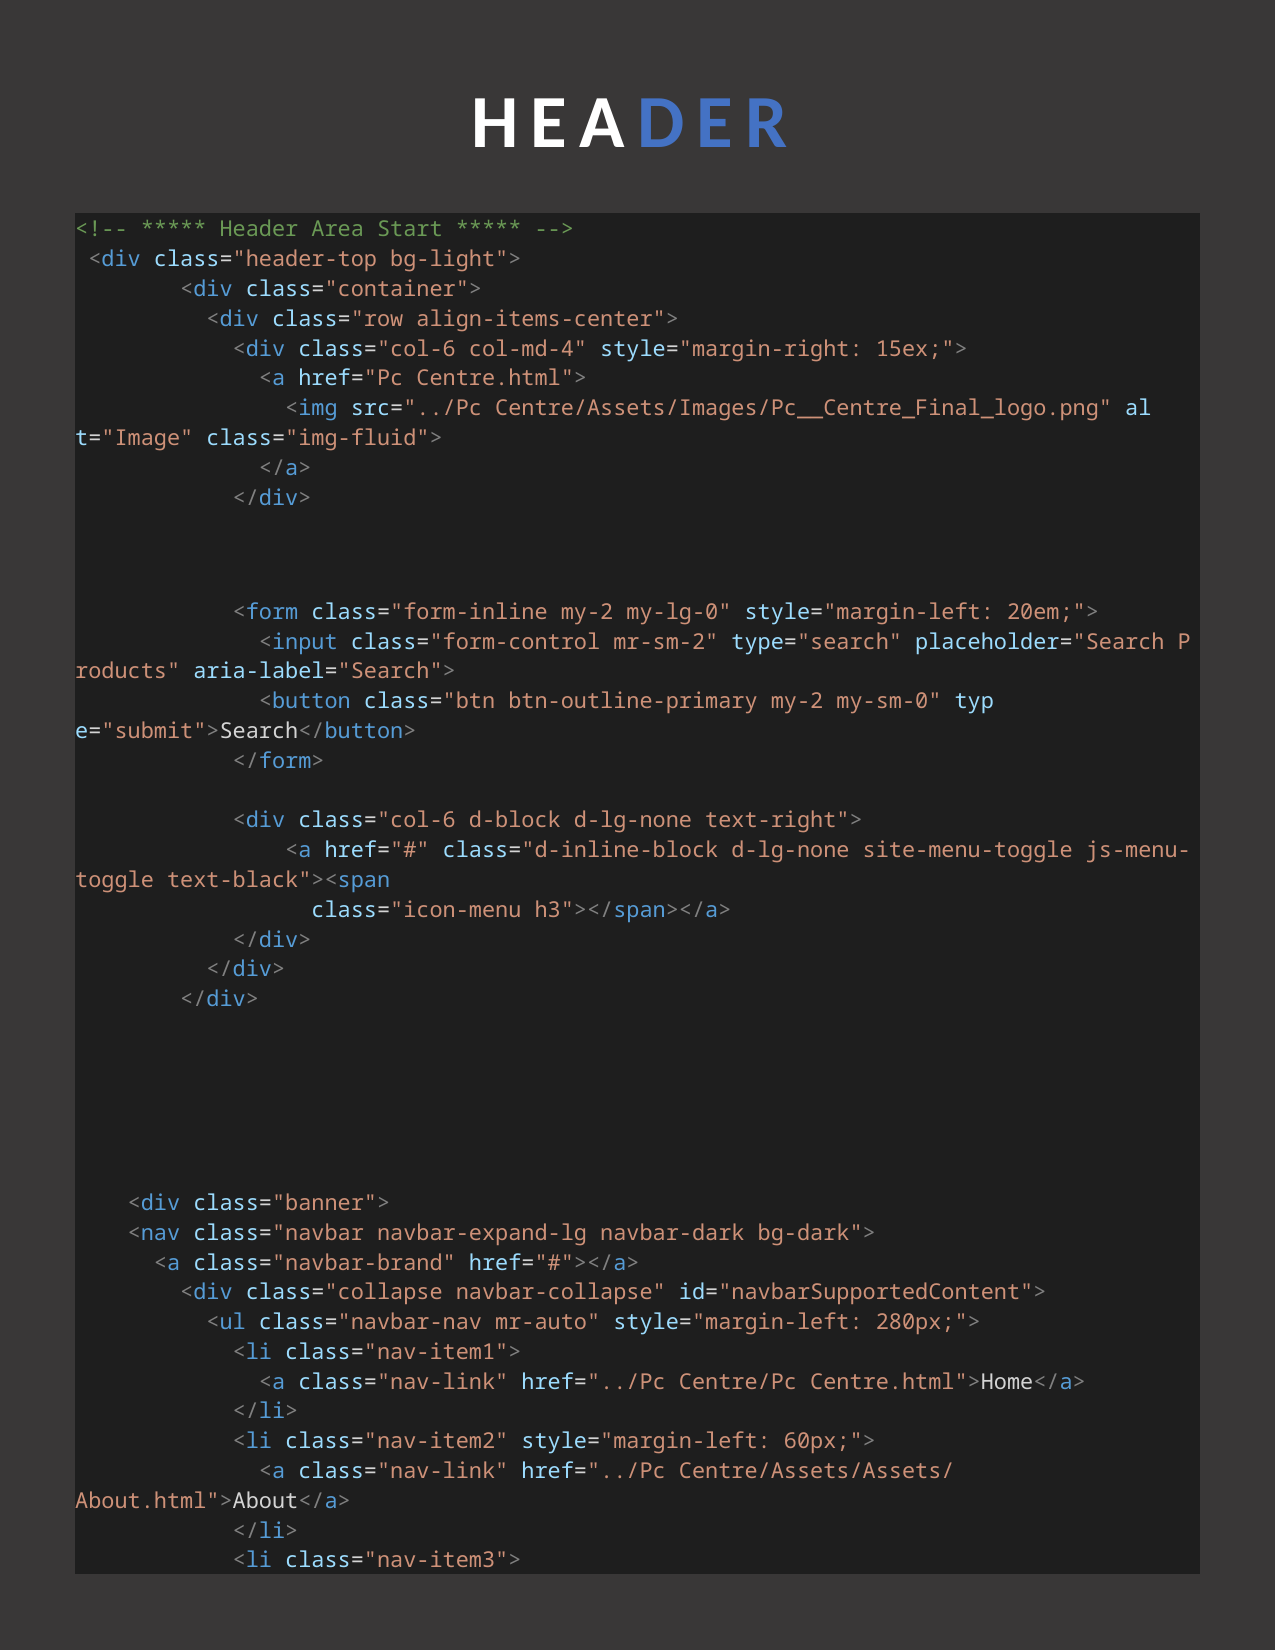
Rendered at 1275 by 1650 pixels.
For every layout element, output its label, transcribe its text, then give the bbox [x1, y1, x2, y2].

text <a class="nav-link" href="../Pc Centre/Assets/Assets/About.html">About</a> [75, 1455, 1200, 1514]
text </li> [75, 1395, 1200, 1425]
text <nav class="navbar navbar-expand-lg navbar-dark bg-dark"> [75, 1217, 1200, 1246]
text <ul class="navbar-nav mr-auto" style="margin-left: 280px;"> [75, 1306, 1200, 1336]
text <li class="nav-item2" style="margin-left: 60px;"> [75, 1425, 1200, 1455]
text </a> [75, 452, 1200, 482]
text <img src="../Pc Centre/Assets/Images/Pc__Centre_Final_logo.png" alt="Image" class="img-fluid"> [75, 392, 1200, 452]
text <div class="collapse navbar-collapse" id="navbarSupportedContent"> [75, 1276, 1200, 1306]
text <a class="navbar-brand" href="#"></a> [75, 1246, 1200, 1276]
text </li> [75, 1514, 1200, 1544]
text <div class="banner"> [75, 1187, 1200, 1217]
text <!-- ***** Header Area Start ***** --> [75, 213, 1200, 243]
text </form> [75, 745, 1200, 774]
text <div class="container"> [75, 273, 1200, 303]
text <input class="form-control mr-sm-2" type="search" placeholder="Search Products" aria-label="Search"> [75, 626, 1200, 685]
text <div class="col-6 d-block d-lg-none text-right"> [75, 804, 1200, 834]
text </div> [75, 923, 1200, 953]
text <div class="header-top bg-light"> [75, 243, 1200, 273]
text <li class="nav-item1"> [75, 1336, 1200, 1366]
text class="icon-menu h3"></span></a> [75, 894, 1200, 923]
text HEADER [56, 75, 1202, 167]
text <div class="row align-items-center"> [75, 303, 1200, 333]
text <a href="Pc Centre.html"> [75, 362, 1200, 392]
text <a class="nav-link" href="../Pc Centre/Pc Centre.html">Home</a> [75, 1366, 1200, 1395]
text <button class="btn btn-outline-primary my-2 my-sm-0" type="submit">Search</button> [75, 685, 1200, 745]
text <div class="col-6 col-md-4" style="margin-right: 15ex;"> [75, 333, 1200, 362]
text </div> [75, 983, 1200, 1013]
text </div> [75, 482, 1200, 511]
text </div> [75, 953, 1200, 983]
text <a href="#" class="d-inline-block d-lg-none site-menu-toggle js-menu-toggle text-black"><span [75, 834, 1200, 894]
text <li class="nav-item3"> [75, 1544, 1200, 1574]
text <form class="form-inline my-2 my-lg-0" style="margin-left: 20em;"> [75, 596, 1200, 626]
